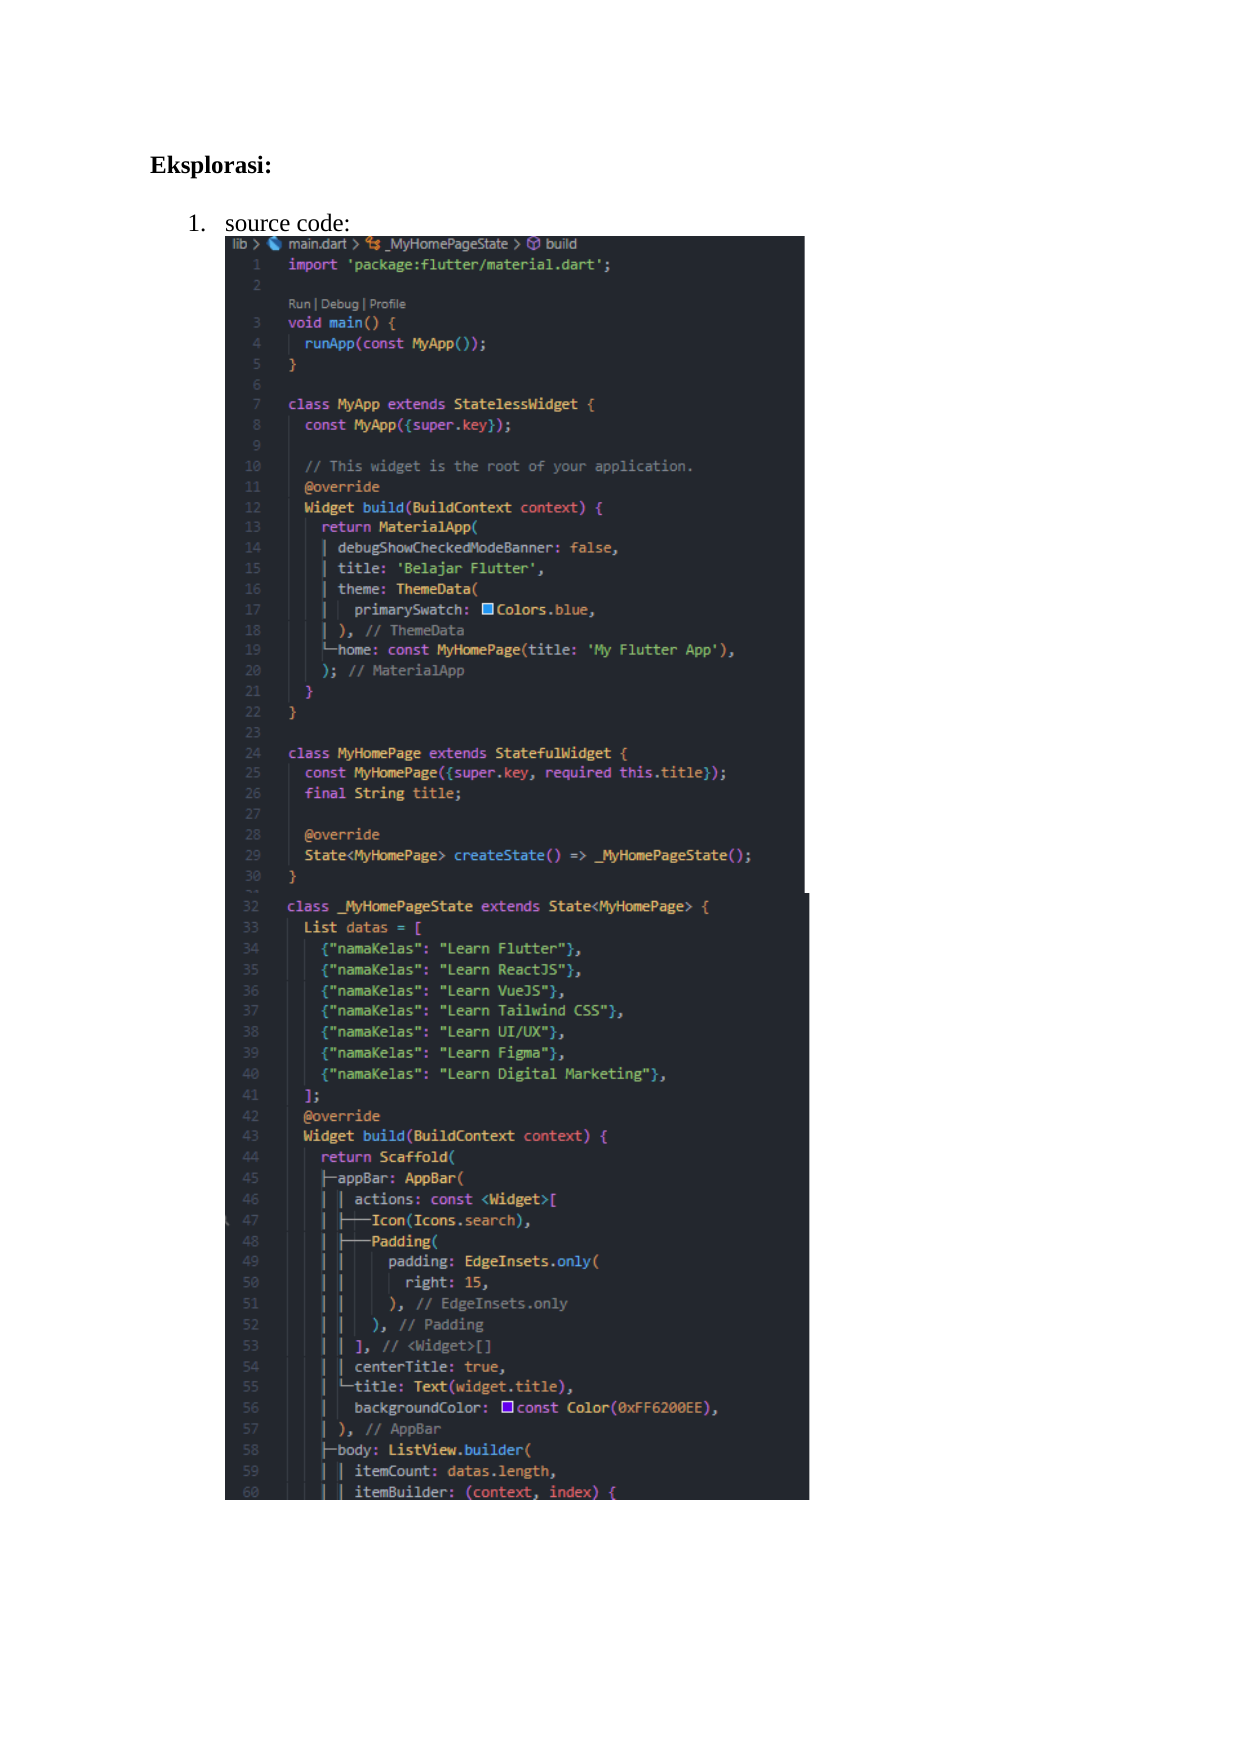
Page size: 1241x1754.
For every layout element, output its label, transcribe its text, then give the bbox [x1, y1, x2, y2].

text Eksplorasi: [150, 150, 1090, 179]
list source code: [187, 208, 1090, 237]
picture [225, 236, 810, 1500]
